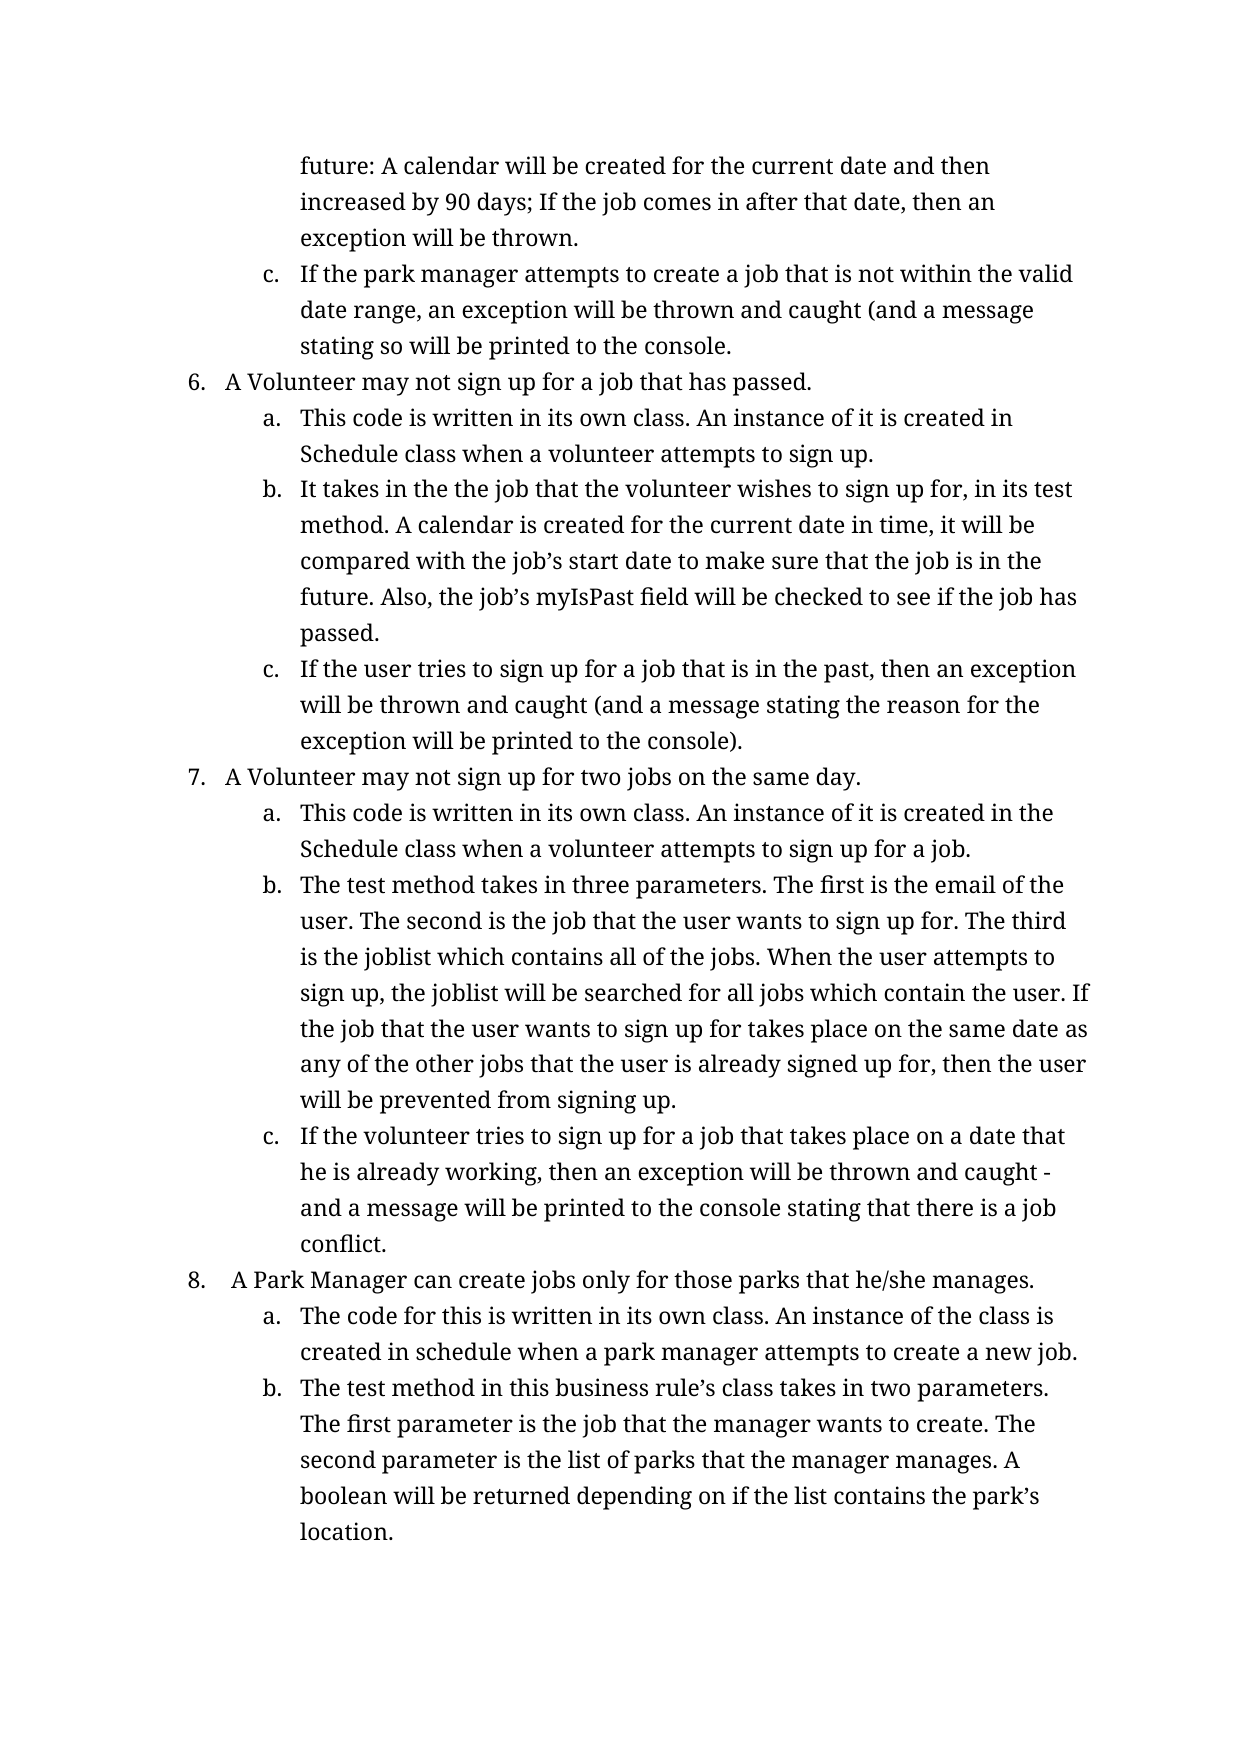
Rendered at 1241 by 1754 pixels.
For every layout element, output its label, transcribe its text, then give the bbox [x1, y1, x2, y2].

list This code is written in its own class. An instance of it is created in the Schedule class when a volunteer attempts to sign up for a job. [262, 797, 1090, 864]
list The test method takes in three parameters. The first is the email of the user. The second is the job that the user wants to sign up for. The third is the joblist which contains all of the jobs. When the user attempts to sign up, the joblist will be searched for all jobs which contain the user. If the job that the user wants to sign up for takes place on the same date as any of the other jobs that the user is already signed up for, then the user will be prevented from signing up. [262, 869, 1090, 1116]
list The test method in this business rule’s class takes in two parameters. The first parameter is the job that the manager wants to create. The second parameter is the list of parks that the manager manages. A boolean will be returned depending on if the list contains the park’s location. [262, 1372, 1090, 1547]
list The code for this is written in its own class. An instance of the class is created in schedule when a park manager attempts to create a new job. [262, 1300, 1090, 1367]
list A Volunteer may not sign up for two jobs on the same day. [187, 761, 1090, 792]
list If the volunteer tries to sign up for a job that takes place on a date that he is already working, then an exception will be thrown and caught - and a message will be printed to the console stating that there is a job conflict. [262, 1120, 1090, 1259]
list A Volunteer may not sign up for a job that has passed. [187, 366, 1090, 397]
list This code is written in its own class. An instance of it is created in Schedule class when a volunteer attempts to sign up. [262, 402, 1090, 469]
list If the user tries to sign up for a job that is in the past, then an exception will be thrown and caught (and a message stating the reason for the exception will be printed to the console). [262, 653, 1090, 756]
list A Park Manager can create jobs only for those parks that he/she manages. [187, 1264, 1090, 1295]
